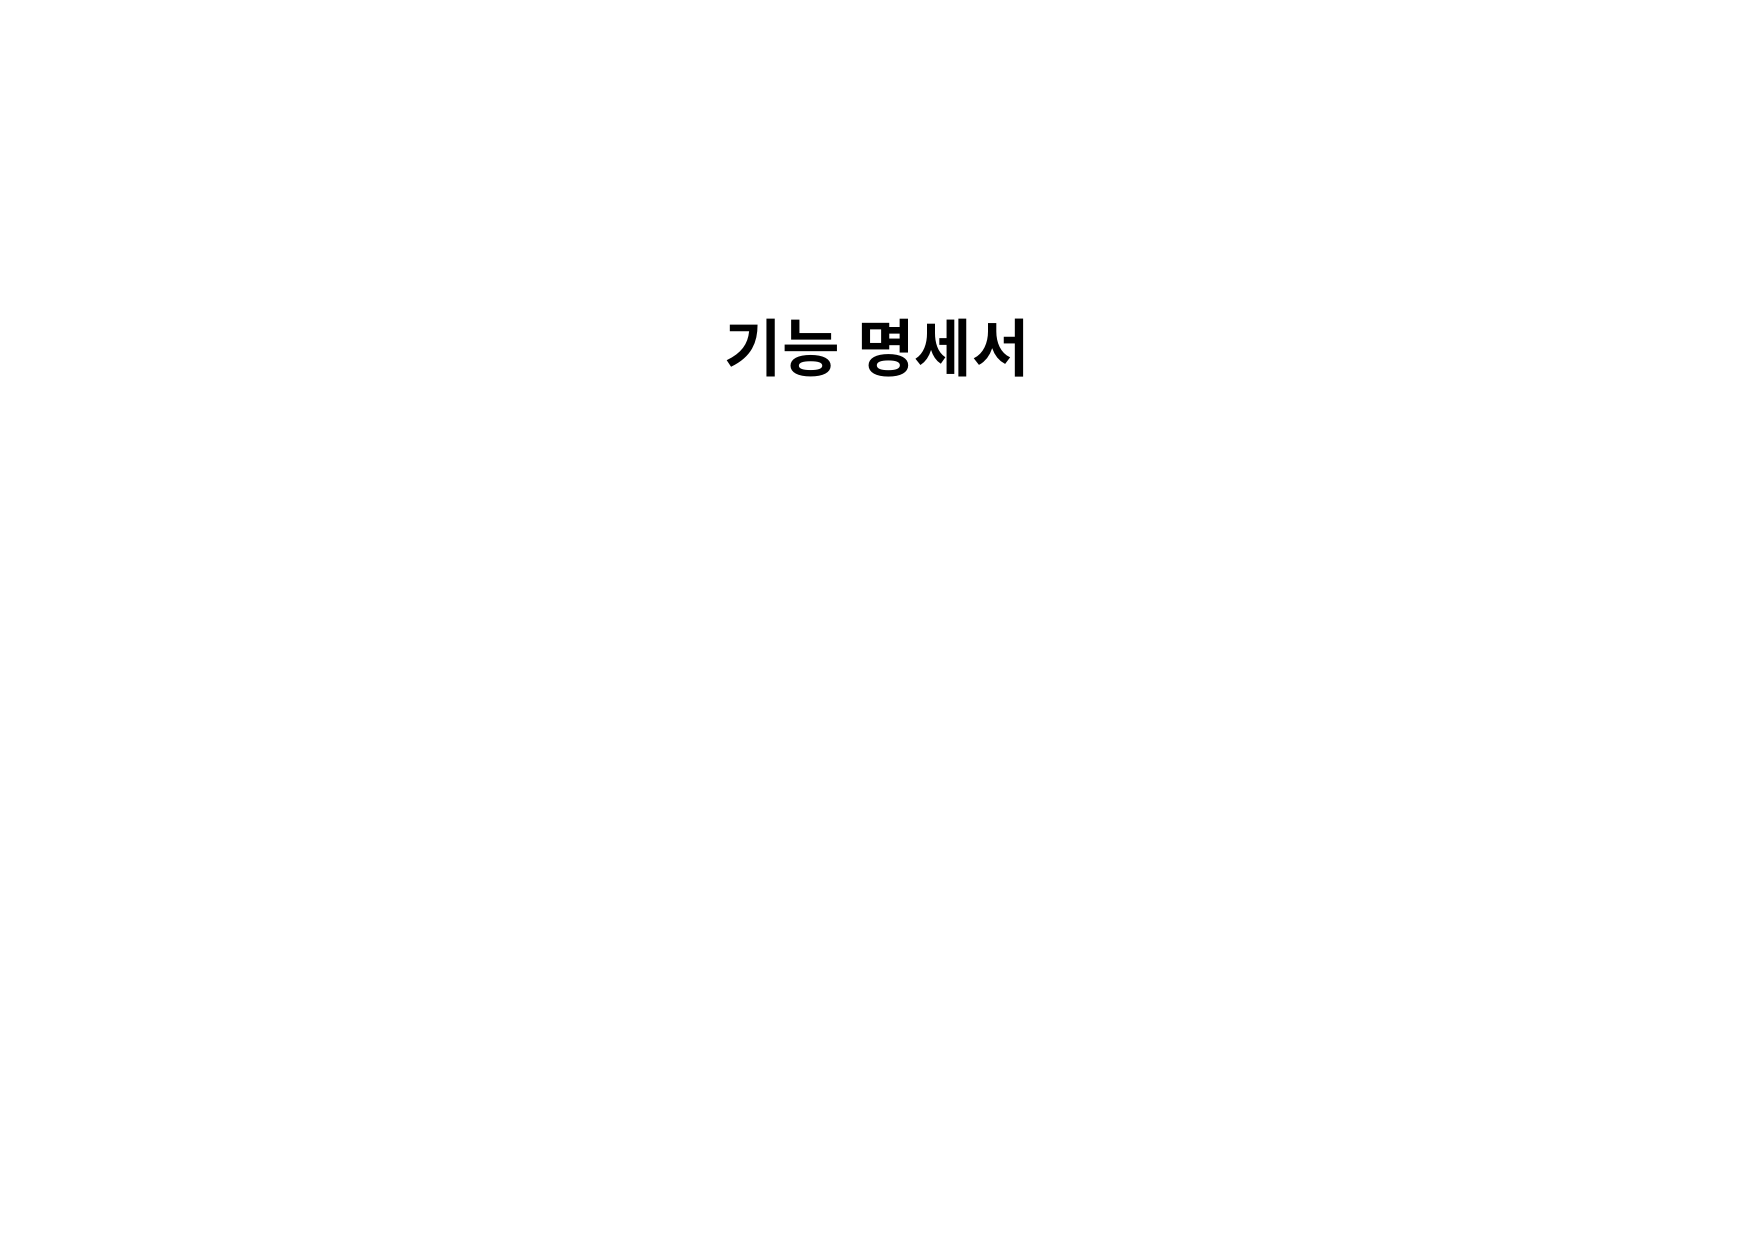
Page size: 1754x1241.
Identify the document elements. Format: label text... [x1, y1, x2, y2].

title 기능 명세서 [118, 299, 1636, 390]
